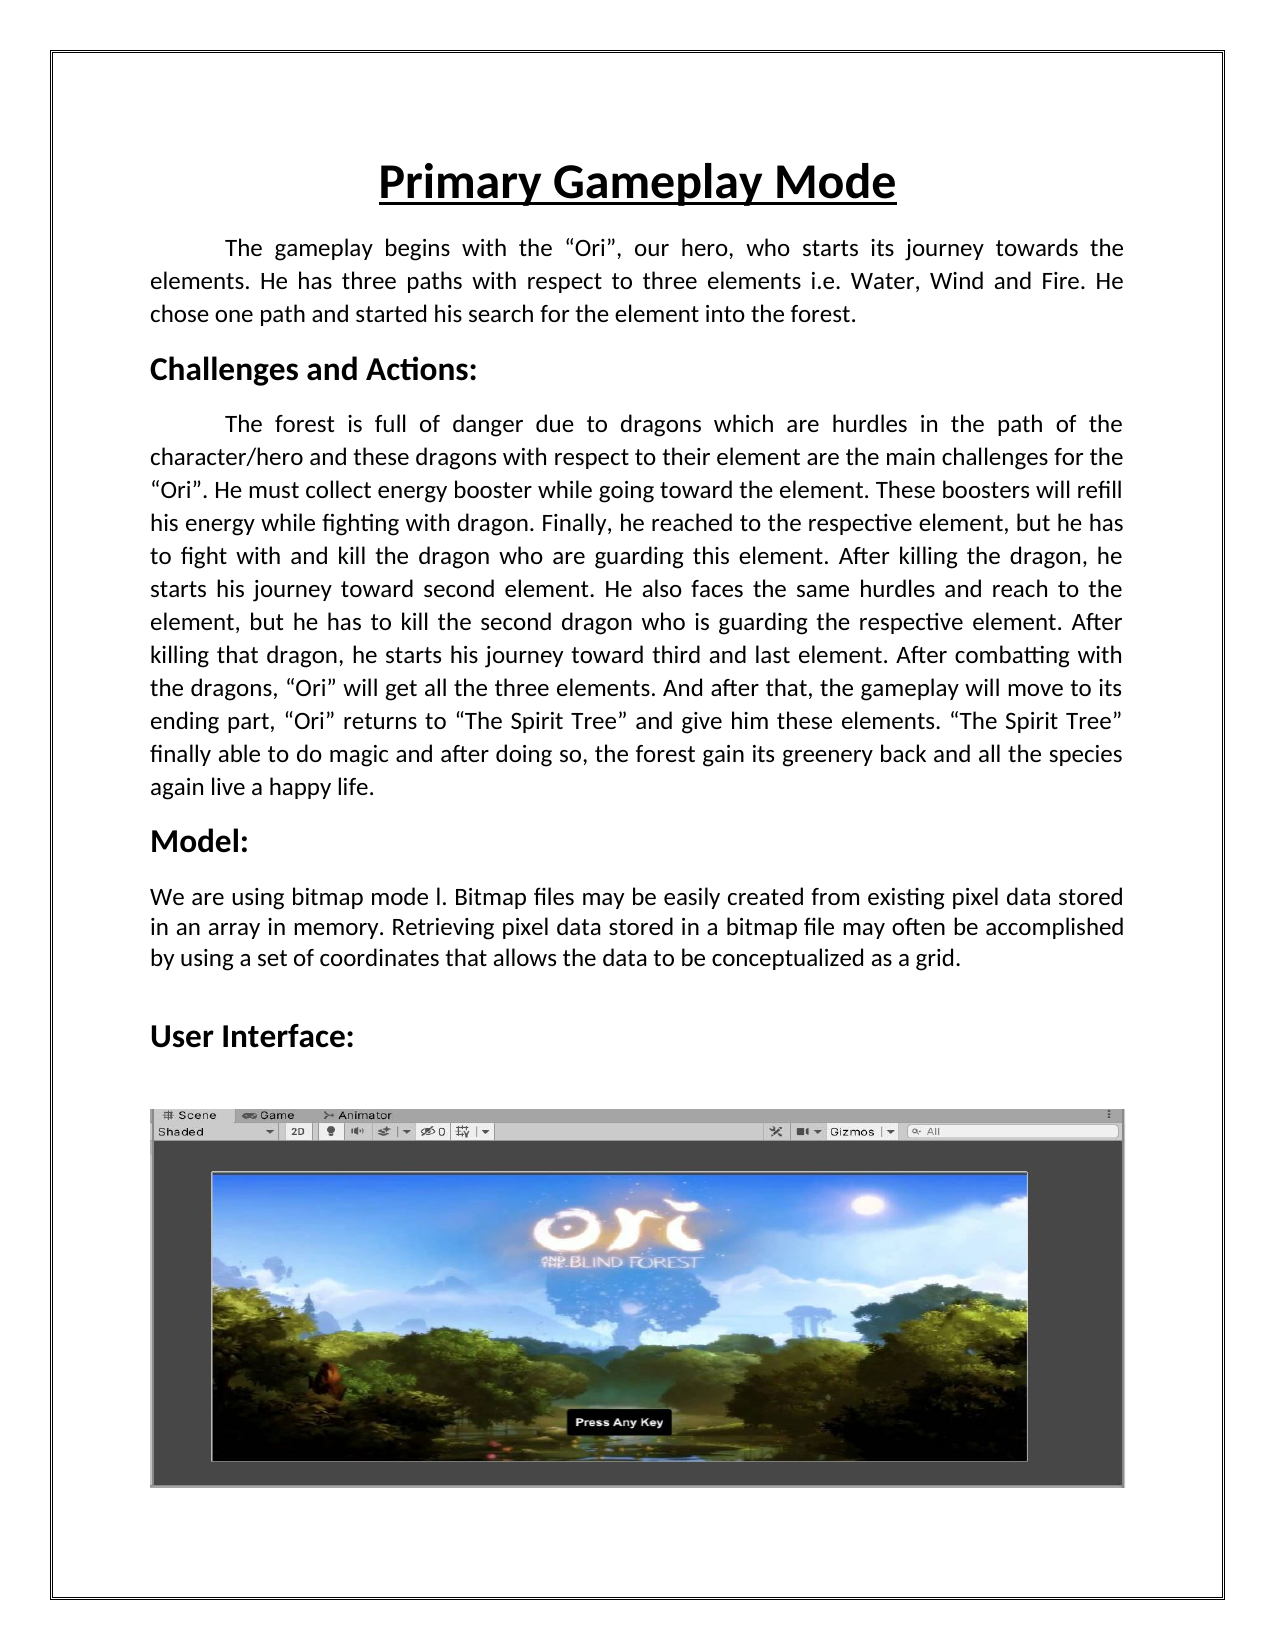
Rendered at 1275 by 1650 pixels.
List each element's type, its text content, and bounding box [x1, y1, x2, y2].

text We are using bitmap mode l. Bitmap files may be easily created from existing pixel data stored in an array in memory. Retrieving pixel data stored in a bitmap file may often be accomplished by using a set of coordinates that allows the data to be conceptualized as a grid. [150, 881, 1125, 972]
text Challenges and Actions: [150, 348, 1125, 389]
text Model: [150, 820, 1125, 861]
picture [150, 1109, 1125, 1488]
text Primary Gameplay Mode [150, 150, 1125, 211]
text User Interface: [150, 1015, 1125, 1056]
text The gameplay begins with the “Ori”, our hero, who starts its journey towards the elements. He has three paths with respect to three elements i.e. Water, Wind and Fire. He chose one path and started his search for the element into the forest. [150, 232, 1125, 329]
text The forest is full of danger due to dragons which are hurdles in the path of the character/hero and these dragons with respect to their element are the main challenges for the “Ori”. He must collect energy booster while going toward the element. These boosters will refill his energy while fighting with dragon. Finally, he reached to the respective element, but he has to fight with and kill the dragon who are guarding this element. After killing the dragon, he starts his journey toward second element. He also faces the same hurdles and reach to the element, but he has to kill the second dragon who is guarding the respective element. After killing that dragon, he starts his journey toward third and last element. After combatting with the dragons, “Ori” will get all the three elements. And after that, the gameplay will move to its ending part, “Ori” returns to “The Spirit Tree” and give him these elements. “The Spirit Tree” finally able to do magic and after doing so, the forest gain its greenery back and all the species again live a happy life. [150, 408, 1125, 801]
